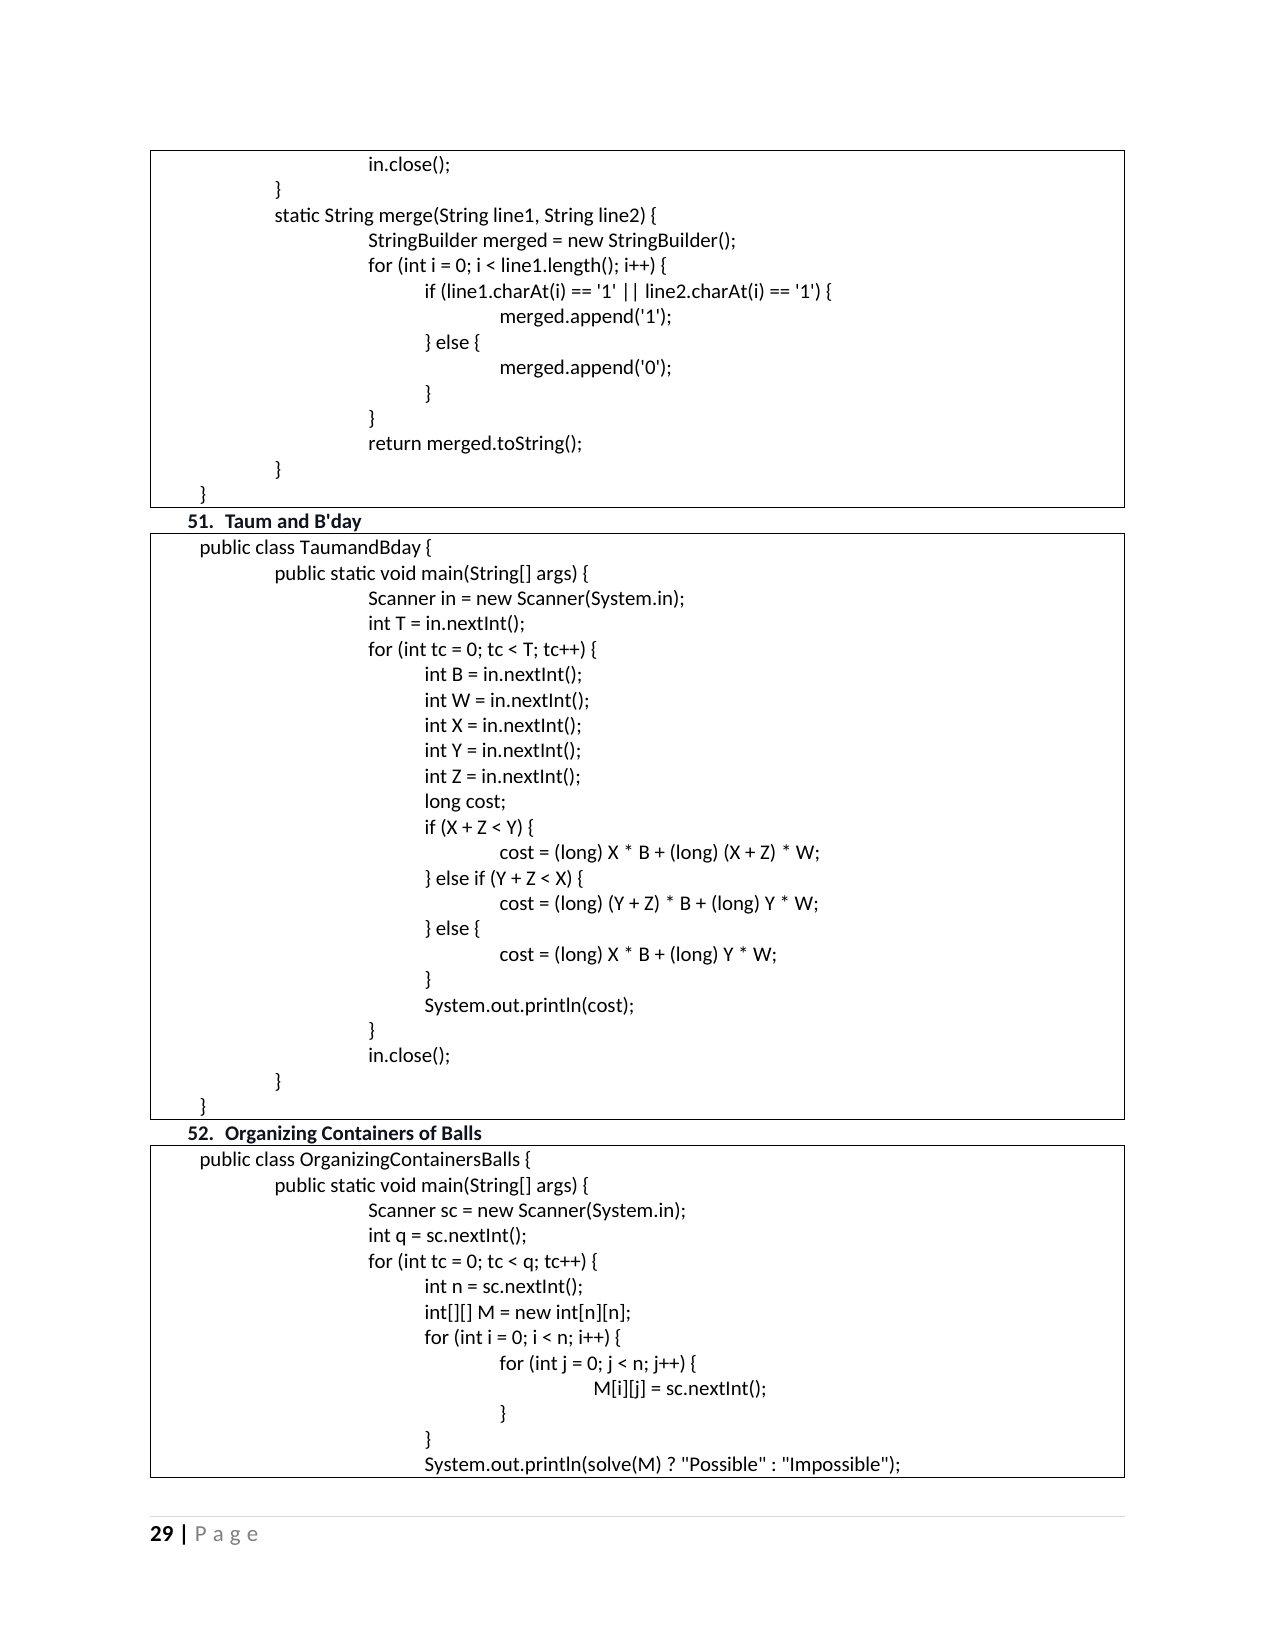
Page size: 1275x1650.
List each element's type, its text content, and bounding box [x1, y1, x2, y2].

subtitle Organizing Containers of Balls [187, 1120, 1125, 1145]
table_header public class TaumandBday { public static void main(String[] args) { Scanner in = new Scanner(System.in); int T = in.nextInt(); for (int tc = 0; tc < T; tc++) { int B = in.nextInt(); int W = in.nextInt(); int X = in.nextInt(); int Y = in.nextInt(); int Z = in.nextInt(); long cost; if (X + Z < Y) { cost = (long) X * B + (long) (X + Z) * W; } else if (Y + Z < X) { cost = (long) (Y + Z) * B + (long) Y * W; } else { cost = (long) X * B + (long) Y * W; } System.out.println(cost); } in.close(); } } [151, 534, 1124, 1119]
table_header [151, 1146, 1124, 1477]
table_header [151, 151, 1124, 507]
subtitle Taum and B'day [187, 508, 1125, 533]
